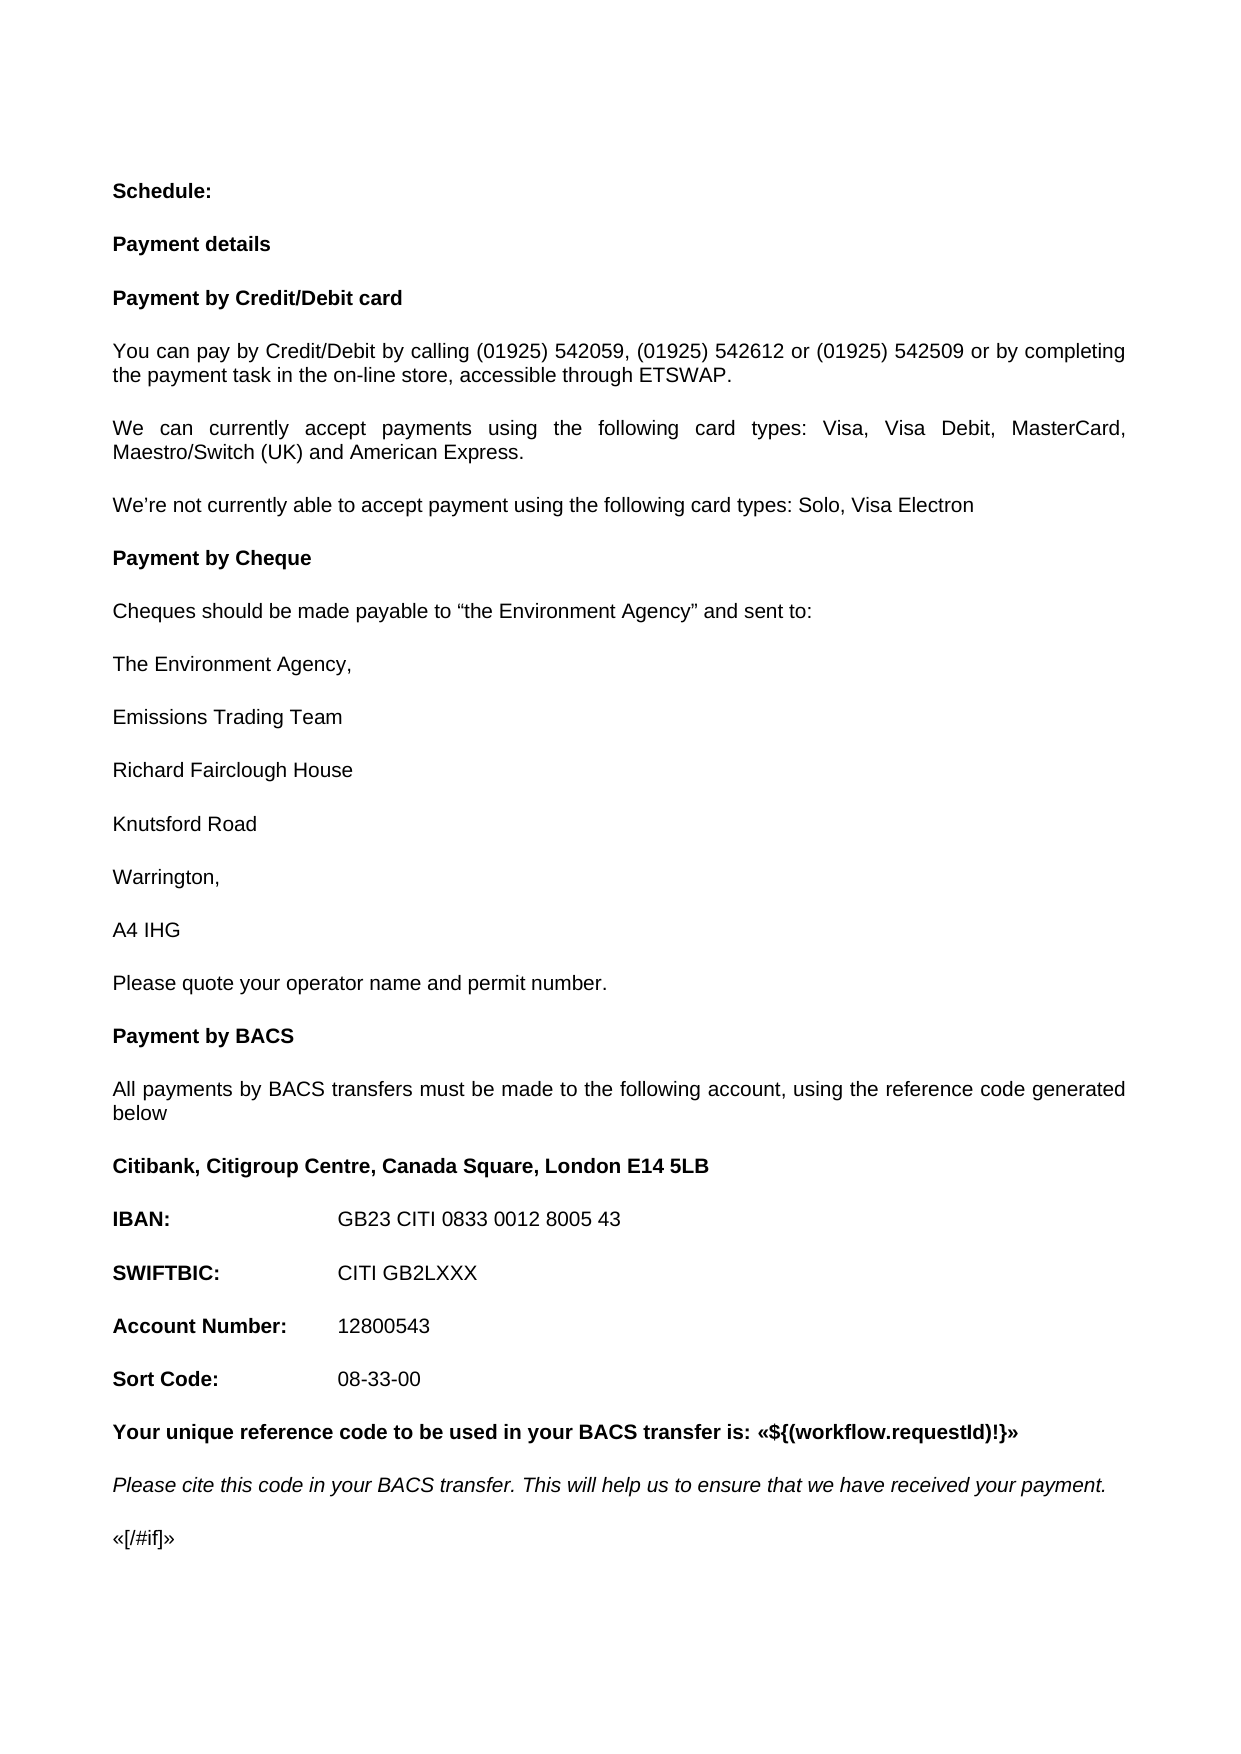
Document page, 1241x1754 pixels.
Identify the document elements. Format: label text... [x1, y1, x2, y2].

text A4 IHG [112, 918, 1128, 942]
text SWIFTBIC: CITI GB2LXXX [112, 1260, 1128, 1284]
text Richard Fairclough House [112, 758, 1128, 782]
text Cheques should be made payable to “the Environment Agency” and sent to: [112, 599, 1128, 623]
text Please cite this code in your BACS transfer. This will help us to ensure that we have received your payment. [112, 1473, 1128, 1497]
text All payments by BACS transfers must be made to the following account, using the reference code generated below [112, 1077, 1128, 1125]
text Schedule: [112, 179, 1128, 203]
text Payment by Credit/Debit card [112, 285, 1128, 309]
text We’re not currently able to accept payment using the following card types: Solo, Visa Electron [112, 493, 1128, 517]
text IBAN: GB23 CITI 0833 0012 8005 43 [112, 1207, 1128, 1231]
text Sort Code: 08-33-00 [112, 1367, 1128, 1391]
text Knutsford Road [112, 811, 1128, 835]
text Citibank, Citigroup Centre, Canada Square, London E14 5LB [112, 1154, 1128, 1178]
text Warrington, [112, 864, 1128, 888]
text You can pay by Credit/Debit by calling (01925) 542059, (01925) 542612 or (01925) 542509 or by completing the payment task in the on-line store, accessible through ETSWAP. [112, 338, 1128, 386]
text Payment by Cheque [112, 546, 1128, 570]
text Your unique reference code to be used in your BACS transfer is: «${(workflow.requestId)!}» [112, 1420, 1128, 1444]
text The Environment Agency, [112, 652, 1128, 676]
text Payment details [112, 232, 1128, 256]
text We can currently accept payments using the following card types: Visa, Visa Debit, MasterCard, Maestro/Switch (UK) and American Express. [112, 416, 1128, 463]
text Please quote your operator name and permit number. [112, 971, 1128, 995]
text «[/#if]» [112, 1526, 1128, 1550]
text Emissions Trading Team [112, 705, 1128, 729]
text Payment by BACS [112, 1024, 1128, 1048]
text Account Number: 12800543 [112, 1313, 1128, 1337]
